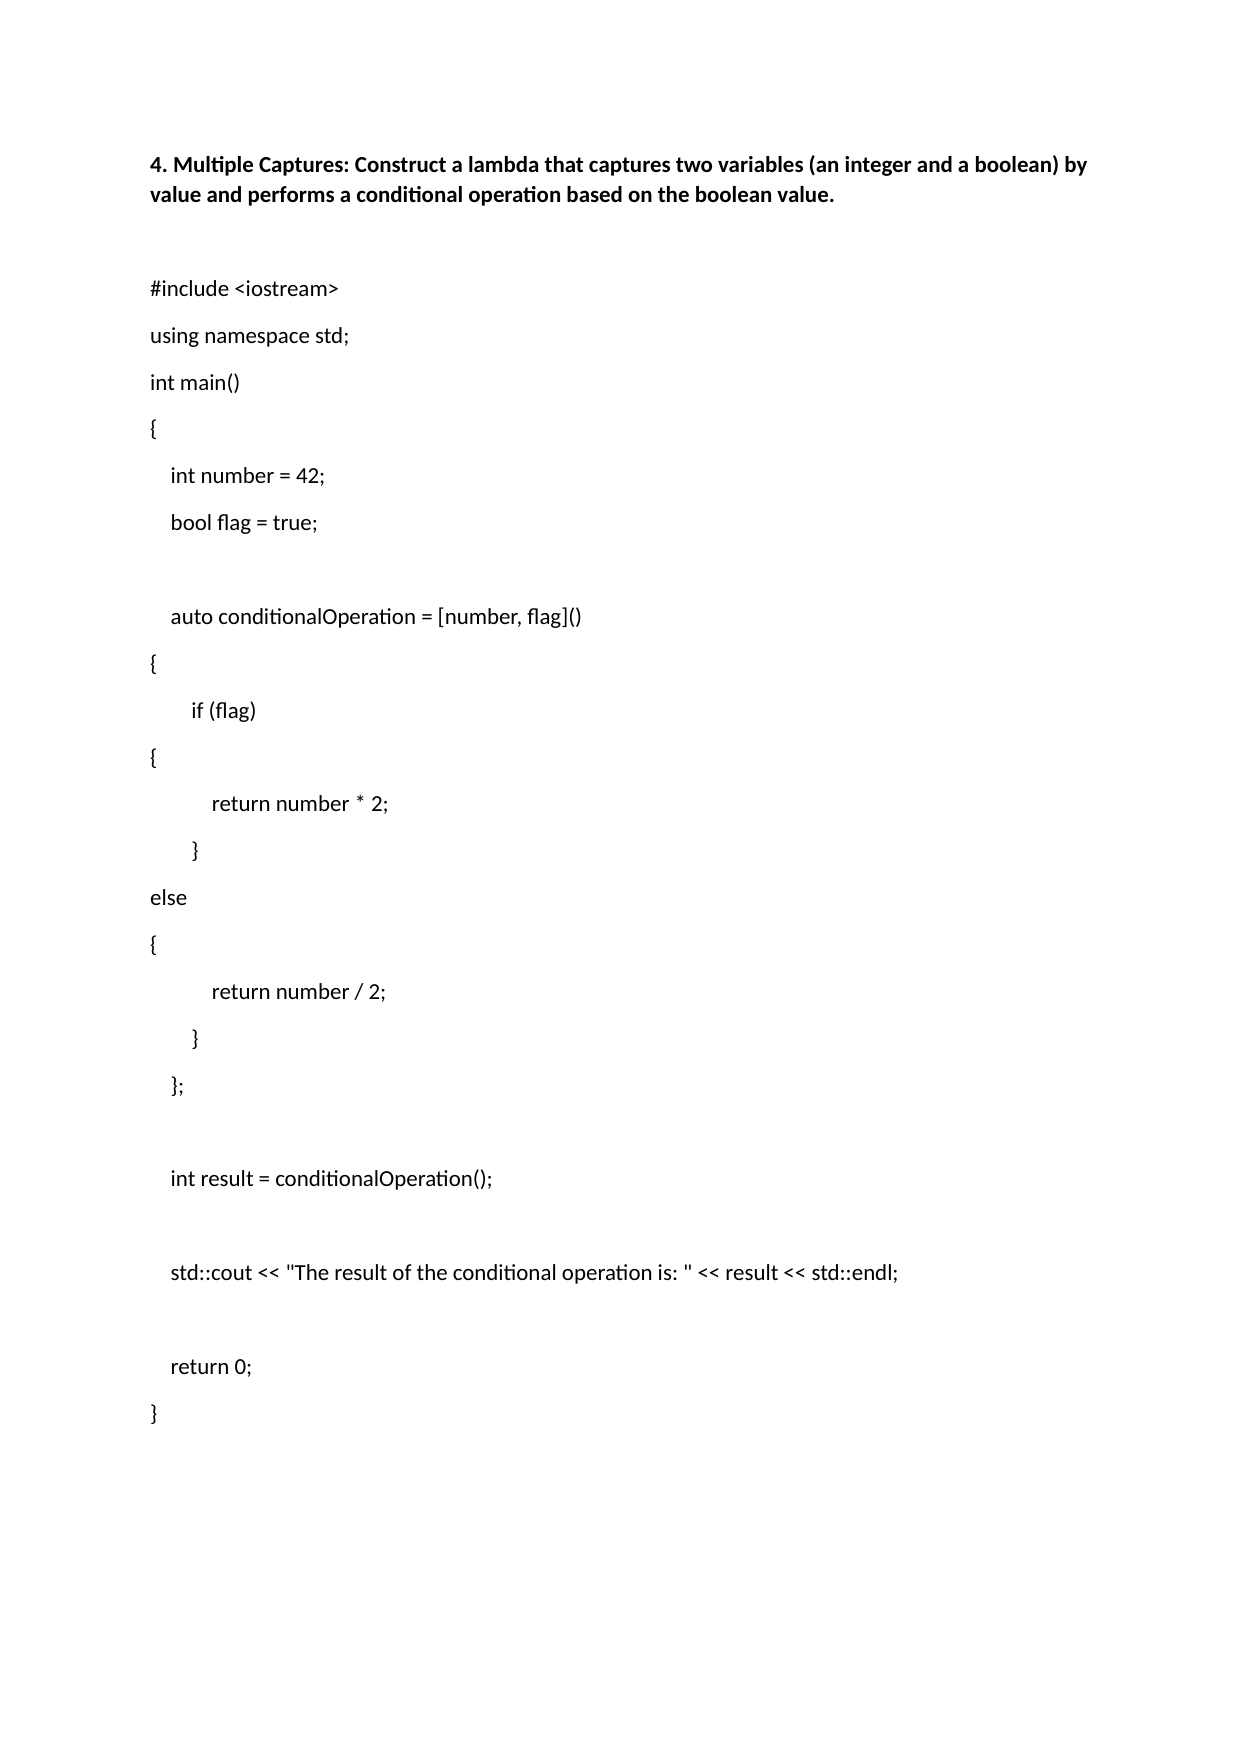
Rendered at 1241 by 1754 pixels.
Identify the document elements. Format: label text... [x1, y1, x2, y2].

text if (flag) [150, 696, 1090, 724]
text } [150, 1399, 1090, 1427]
text #include <iostream> [150, 274, 1090, 302]
text { [150, 743, 1090, 771]
text int number = 42; [150, 461, 1090, 489]
text return 0; [150, 1352, 1090, 1380]
text { [150, 414, 1090, 443]
text } [150, 836, 1090, 864]
text auto conditionalOperation = [number, flag]() [150, 602, 1090, 630]
text { [150, 649, 1090, 677]
text int result = conditionalOperation(); [150, 1164, 1090, 1193]
text std::cout << "The result of the conditional operation is: " << result << std::endl; [150, 1258, 1090, 1286]
text { [150, 930, 1090, 958]
text else [150, 883, 1090, 911]
text }; [150, 1071, 1090, 1099]
text } [150, 1024, 1090, 1052]
text int main() [150, 368, 1090, 396]
text return number * 2; [150, 789, 1090, 818]
text 4. Multiple Captures: Construct a lambda that captures two variables (an integer and a boolean) by value and performs a conditional operation based on the boolean value. [150, 150, 1090, 208]
text using namespace std; [150, 321, 1090, 349]
text return number / 2; [150, 977, 1090, 1005]
text bool flag = true; [150, 508, 1090, 536]
